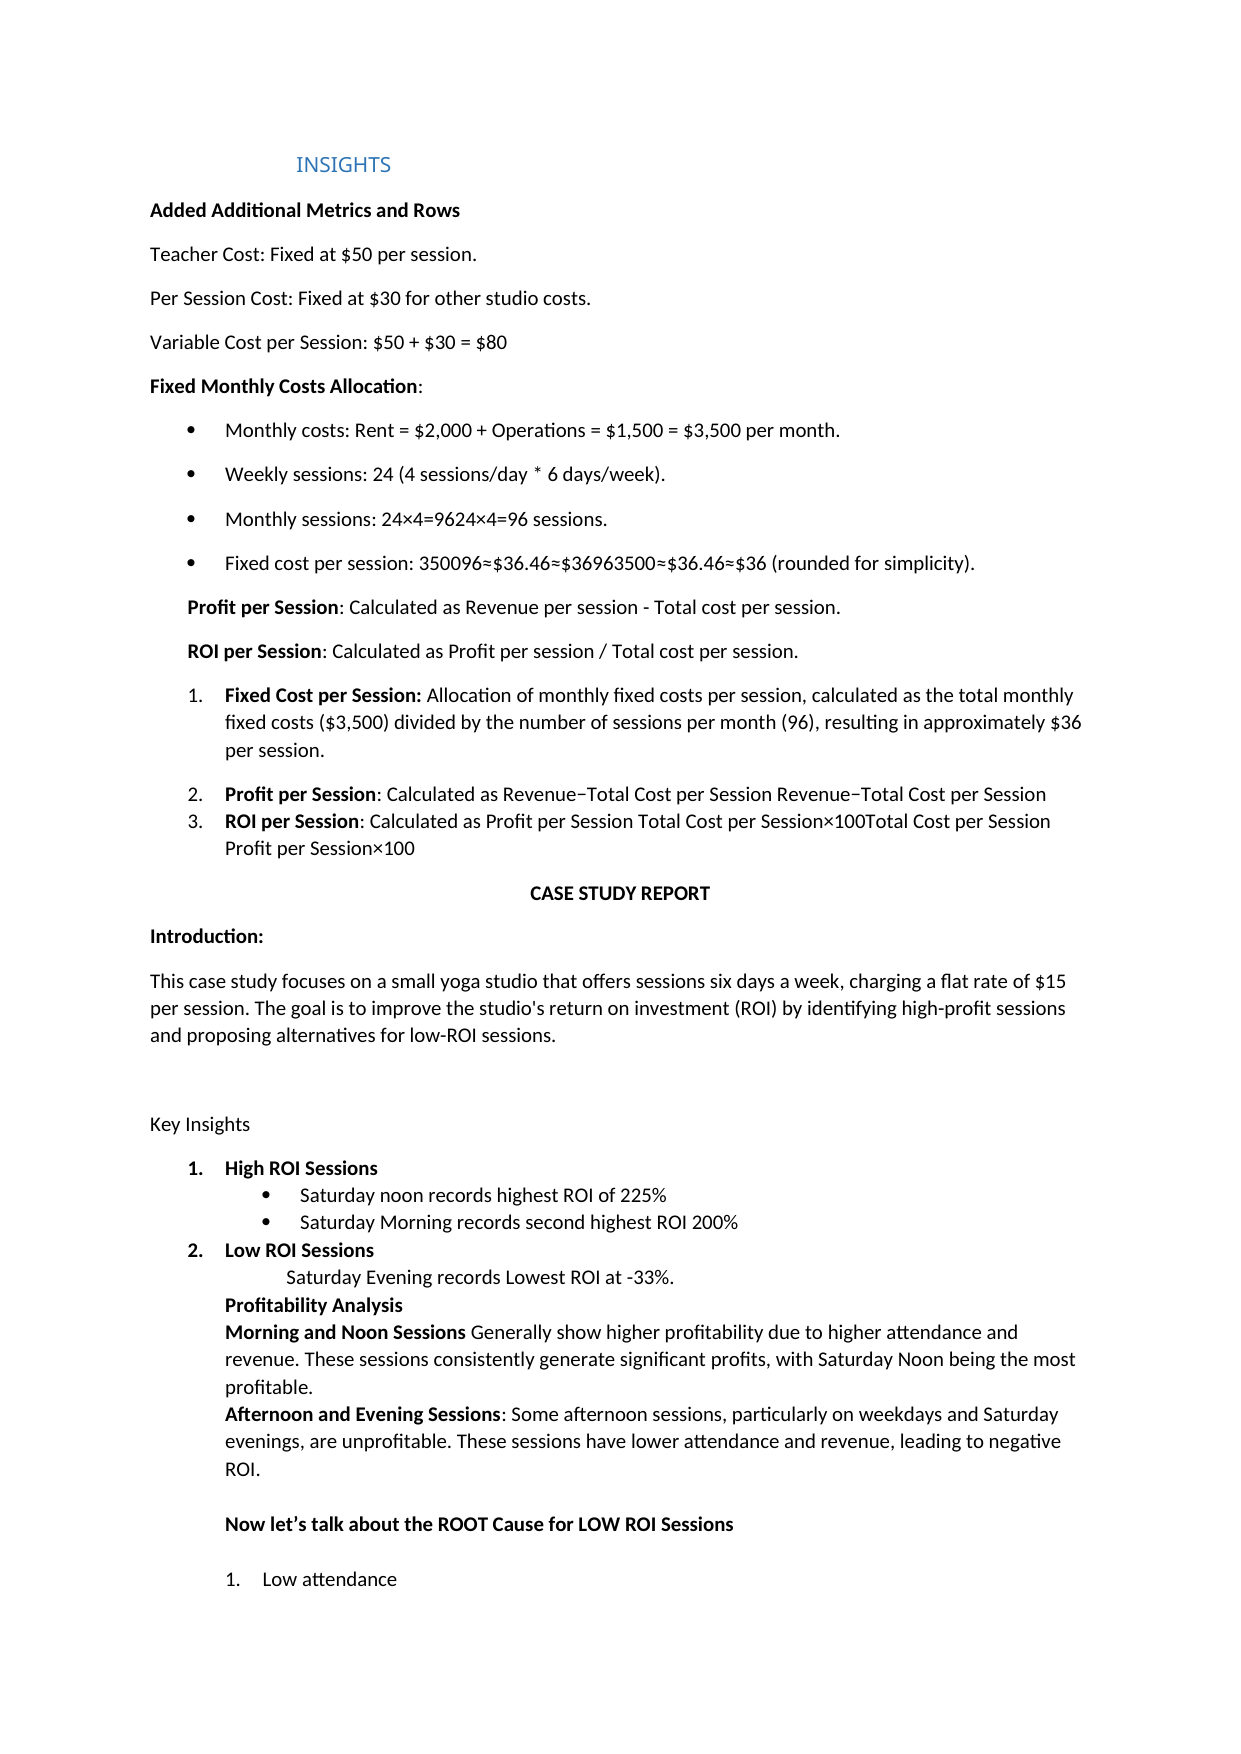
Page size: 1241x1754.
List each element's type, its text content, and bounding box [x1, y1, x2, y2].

list Morning and Noon Sessions Generally show higher profitability due to higher attendance and revenue. These sessions consistently generate significant profits, with Saturday Noon being the most profitable. [225, 1319, 1090, 1399]
list Low attendance [225, 1566, 1090, 1591]
list ROI per Session: Calculated as Profit per Session Total Cost per Session×100Total Cost per Session Profit per Session×100 [187, 808, 1090, 861]
text Key Insights [150, 1111, 1090, 1136]
text Profit per Session: Calculated as Revenue per session - Total cost per session. [187, 594, 1090, 619]
list Fixed cost per session: 350096≈$36.46≈$36963500​≈$36.46≈$36 (rounded for simplicity). [187, 550, 1090, 575]
list High ROI Sessions [187, 1155, 1090, 1180]
text This case study focuses on a small yoga studio that offers sessions six days a week, charging a flat rate of $15 per session. The goal is to improve the studio's return on investment (ROI) by identifying high-profit sessions and proposing alternatives for low-ROI sessions. [150, 968, 1090, 1048]
list Saturday Evening records Lowest ROI at -33%. [225, 1264, 1090, 1290]
list Afternoon and Evening Sessions: Some afternoon sessions, particularly on weekdays and Saturday evenings, are unprofitable. These sessions have lower attendance and revenue, leading to negative ROI. [225, 1401, 1090, 1482]
list Monthly sessions: 24×4=9624×4=96 sessions. [187, 506, 1090, 531]
text INSIGHTS [150, 150, 1090, 178]
text Added Additional Metrics and Rows [150, 197, 1090, 223]
text Fixed Monthly Costs Allocation: [150, 373, 1090, 399]
list Low ROI Sessions [187, 1237, 1090, 1262]
text Per Session Cost: Fixed at $30 for other studio costs. [150, 285, 1090, 311]
list Profitability Analysis [225, 1292, 1090, 1317]
text Variable Cost per Session: $50 + $30 = $80 [150, 329, 1090, 355]
text ROI per Session: Calculated as Profit per session / Total cost per session. [187, 638, 1090, 663]
text Introduction: [150, 924, 1090, 949]
list Profit per Session: Calculated as Revenue−Total Cost per Session Revenue−Total Cost per Session [187, 781, 1090, 806]
list Now let’s talk about the ROOT Cause for LOW ROI Sessions [225, 1511, 1090, 1536]
list Weekly sessions: 24 (4 sessions/day * 6 days/week). [187, 462, 1090, 487]
list Monthly costs: Rent = $2,000 + Operations = $1,500 = $3,500 per month. [187, 418, 1090, 443]
list Fixed Cost per Session: Allocation of monthly fixed costs per session, calculated as the total monthly fixed costs ($3,500) divided by the number of sessions per month (96), resulting in approximately $36 per session. [187, 682, 1090, 762]
list Saturday Morning records second highest ROI 200% [262, 1209, 1090, 1235]
text Teacher Cost: Fixed at $50 per session. [150, 241, 1090, 267]
list Saturday noon records highest ROI of 225% [262, 1182, 1090, 1208]
text CASE STUDY REPORT [150, 880, 1090, 905]
